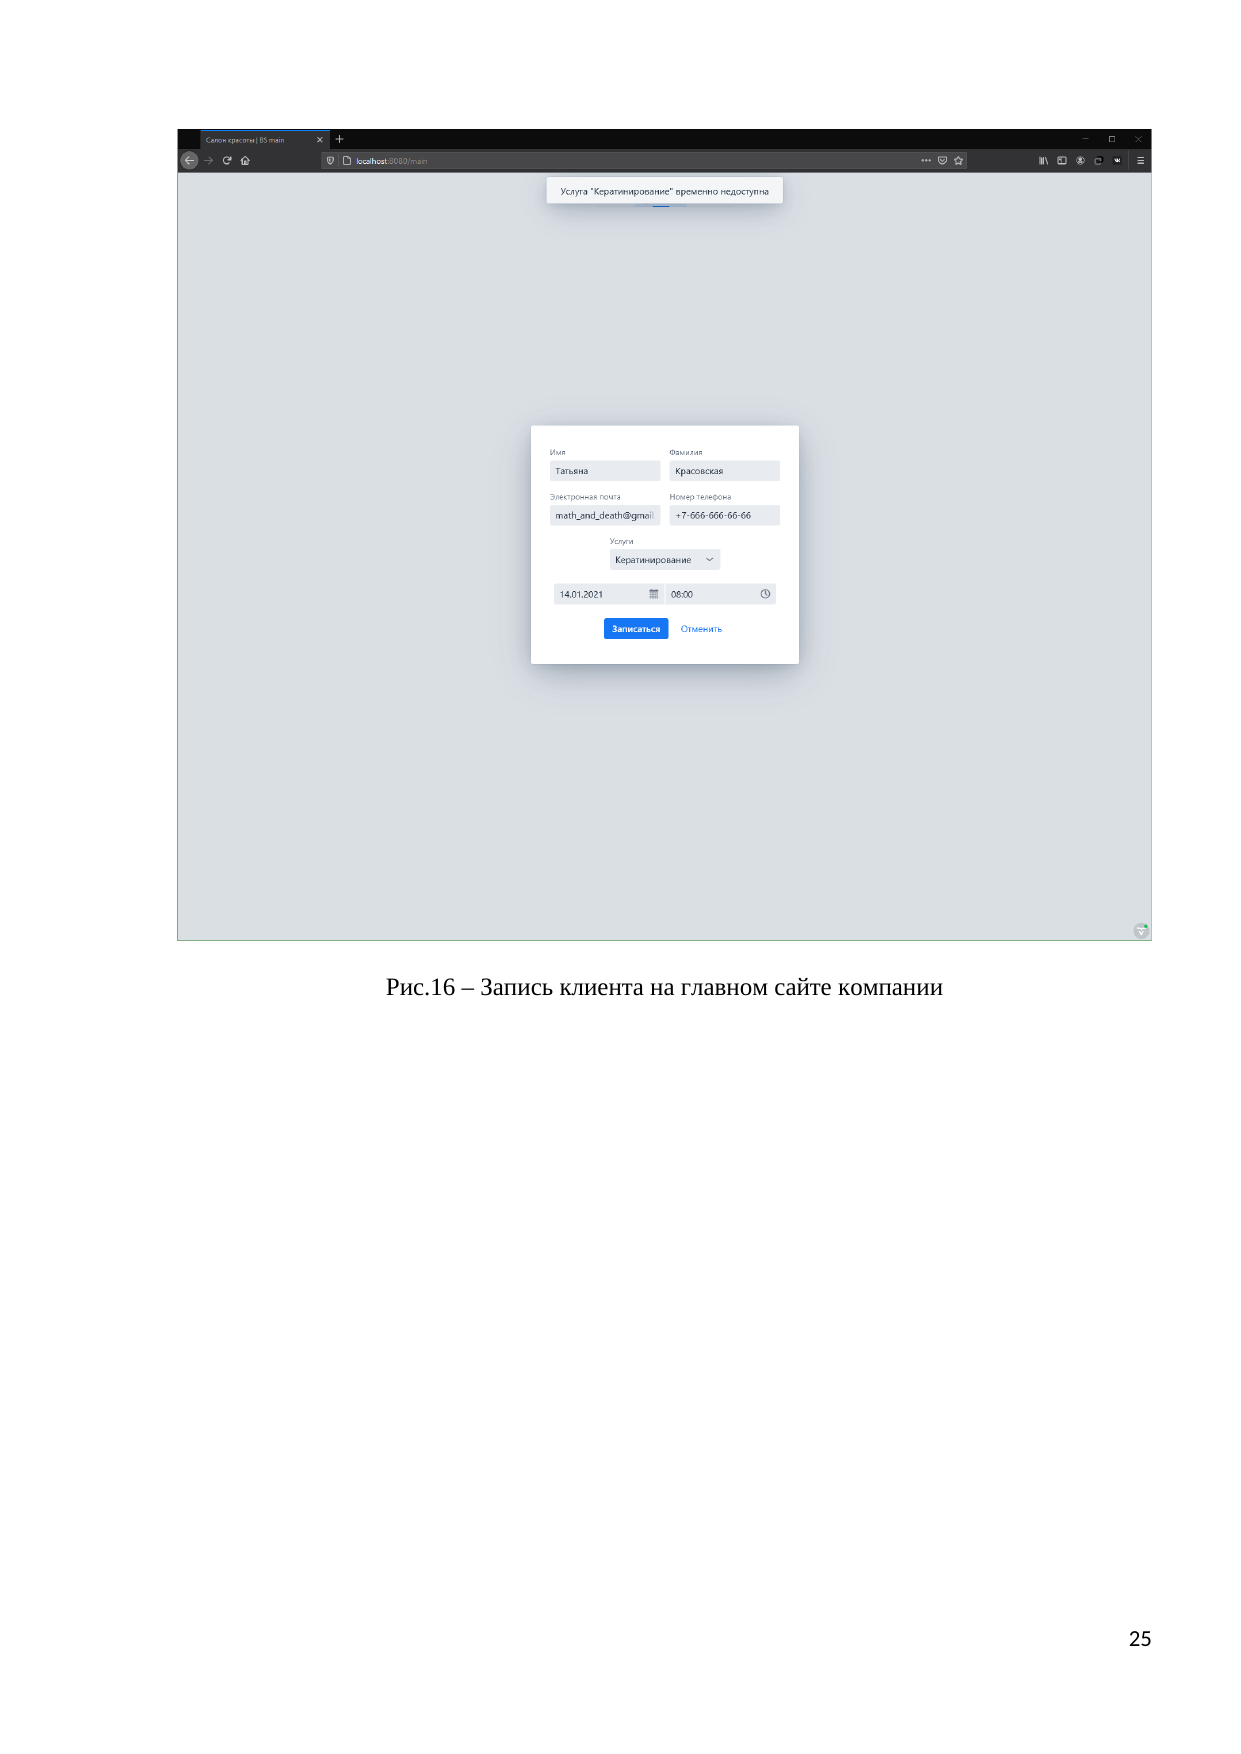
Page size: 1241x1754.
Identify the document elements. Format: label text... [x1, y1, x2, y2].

text Рис.16 – Запись клиента на главном сайте компании [177, 972, 1152, 1001]
picture [177, 129, 1152, 941]
